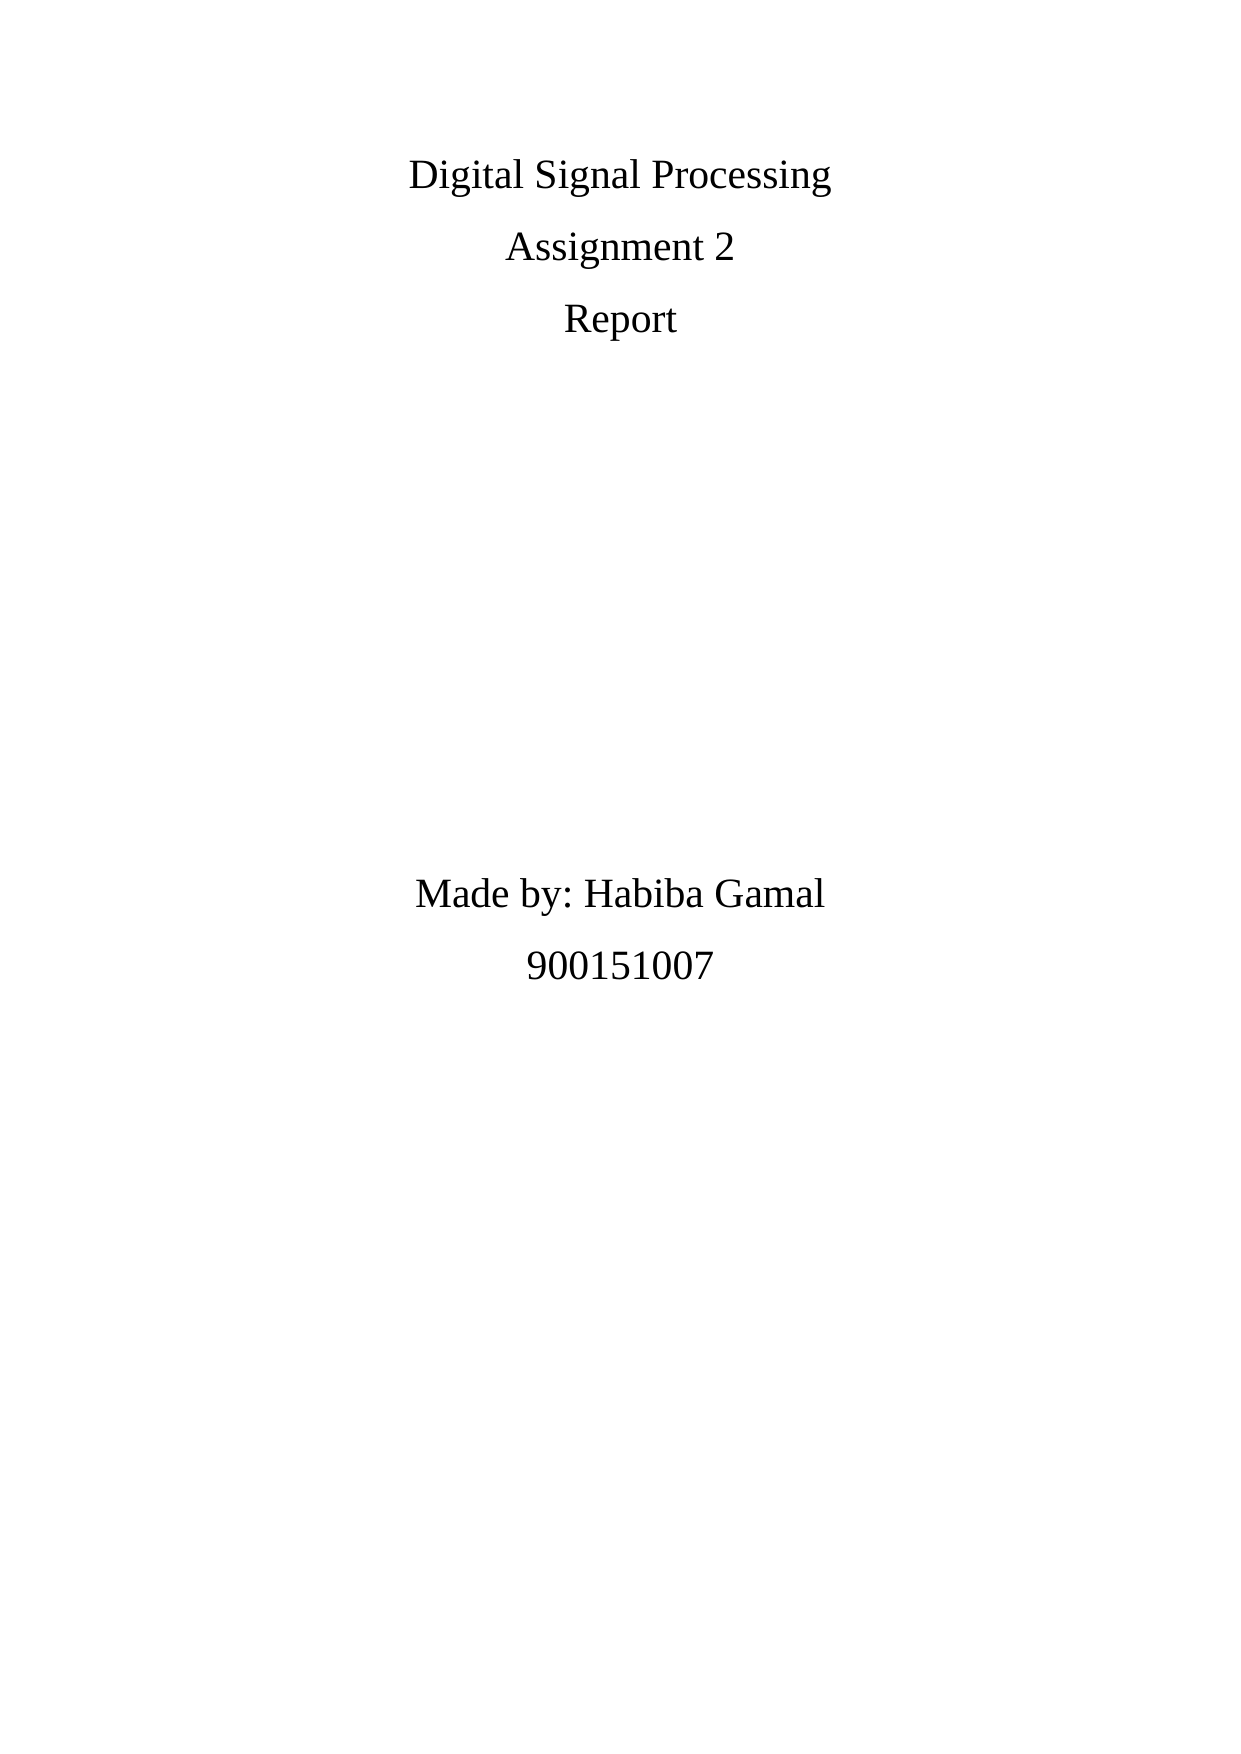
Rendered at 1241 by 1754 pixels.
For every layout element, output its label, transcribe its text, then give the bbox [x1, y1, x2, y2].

text 900151007 [150, 941, 1090, 988]
text Digital Signal Processing [150, 150, 1090, 198]
text Assignment 2 [150, 222, 1090, 270]
text Report [150, 294, 1090, 342]
text Made by: Habiba Gamal [150, 869, 1090, 917]
